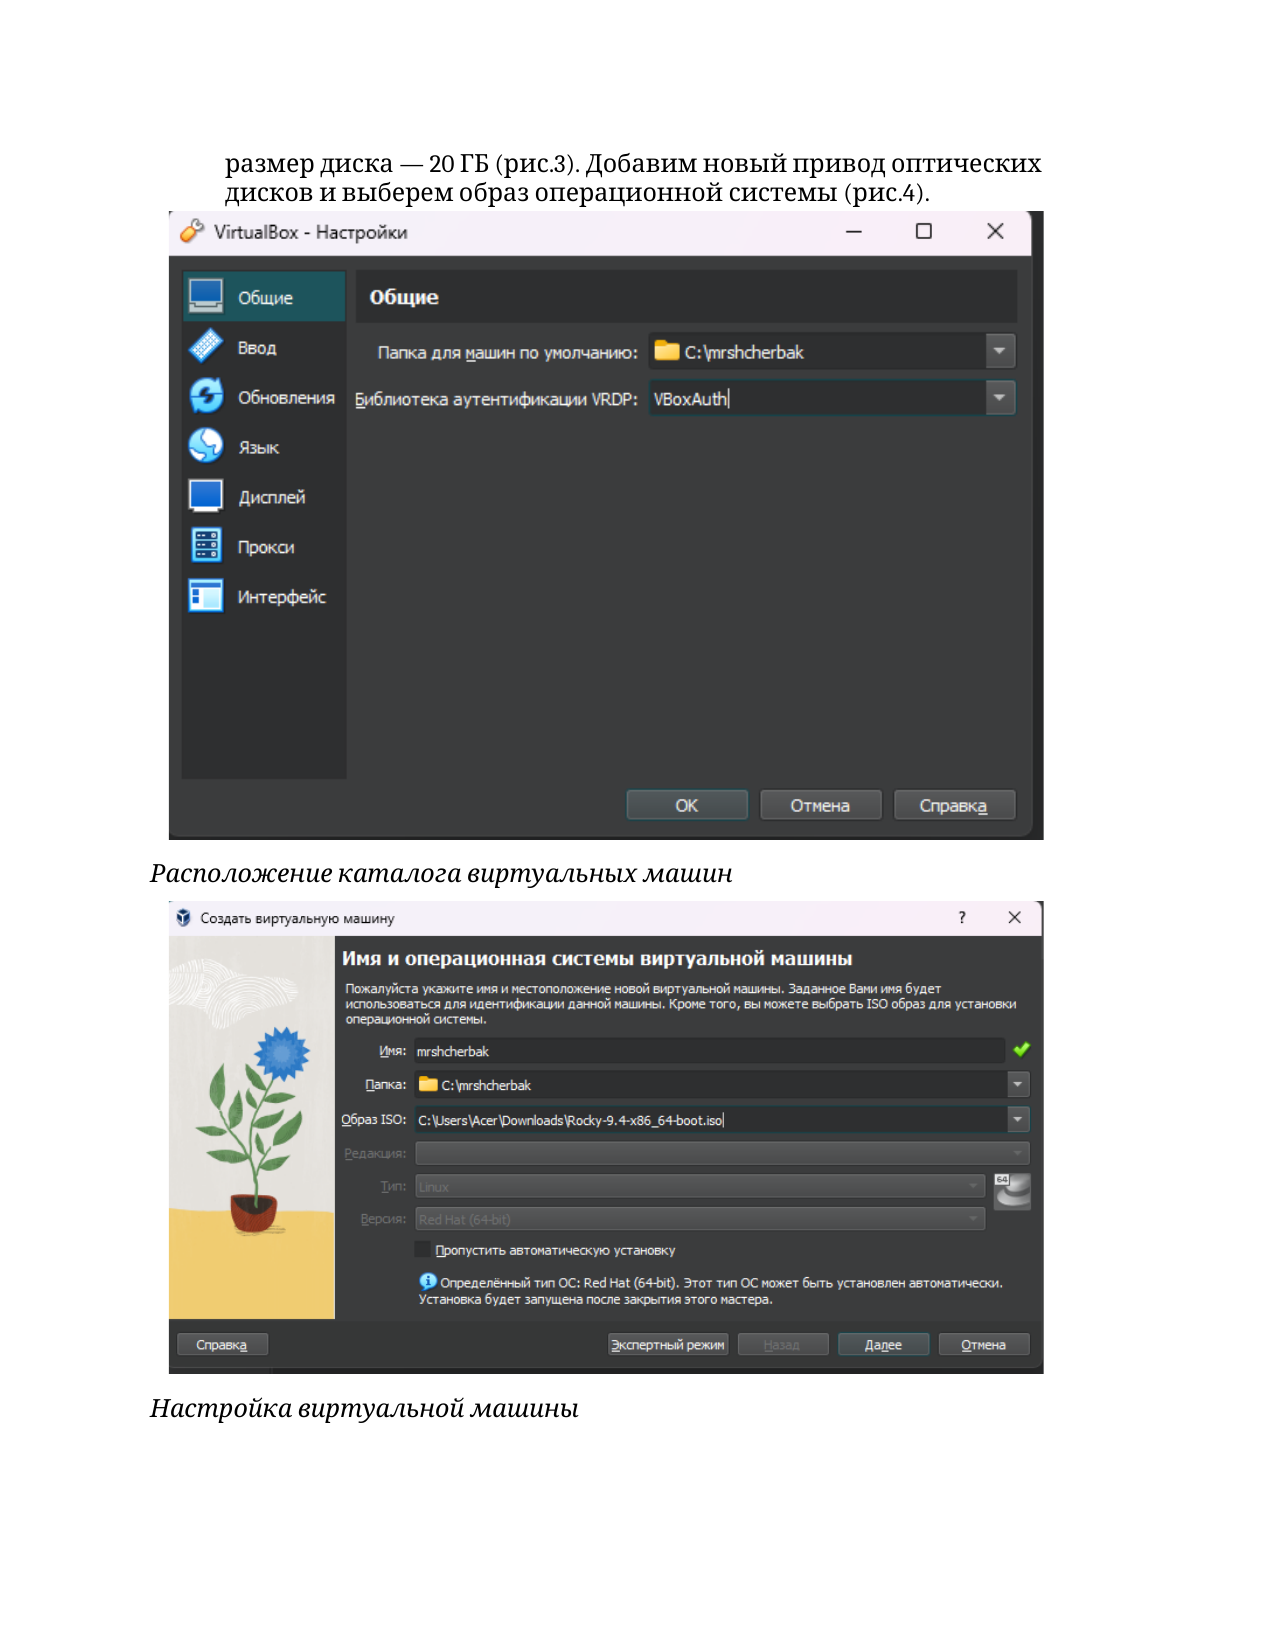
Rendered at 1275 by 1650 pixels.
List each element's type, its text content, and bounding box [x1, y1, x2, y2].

text Настройка виртуальной машины [150, 1394, 1125, 1423]
picture [168, 901, 1044, 1374]
picture [168, 211, 1044, 840]
text Расположение каталога виртуальных машин [150, 860, 1125, 889]
